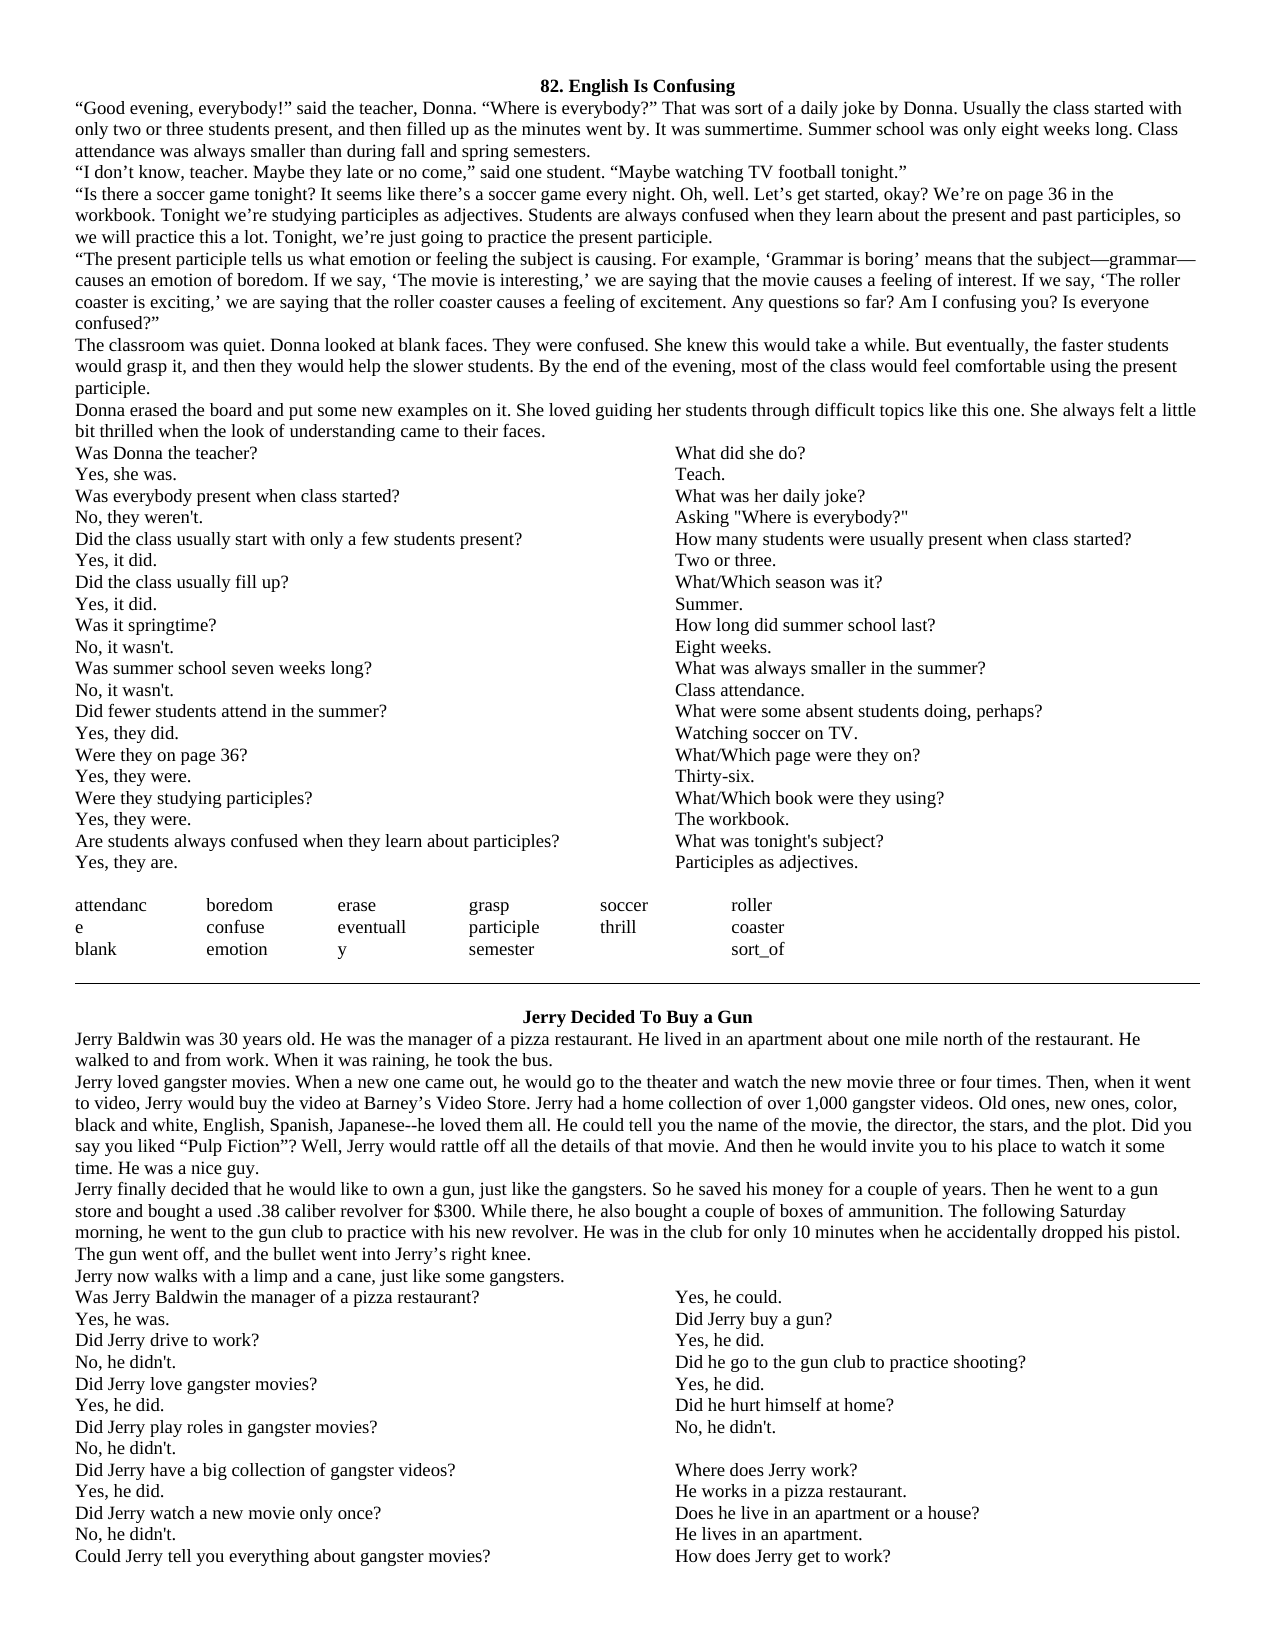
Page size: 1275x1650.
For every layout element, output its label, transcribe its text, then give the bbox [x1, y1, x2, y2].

text 82. English Is Confusing [75, 75, 1200, 97]
text Did Jerry have a big collection of gangster videos? [75, 1459, 600, 1480]
text Did Jerry play roles in gangster movies? [75, 1416, 600, 1437]
text What/Which season was it? [675, 571, 1200, 592]
text Did the class usually start with only a few students present? [75, 528, 600, 549]
text attendance [75, 894, 149, 937]
text Yes, he did. [675, 1372, 1200, 1394]
text “The present participle tells us what emotion or feeling the subject is causing. For example, ‘Grammar is boring’ means that the subject—grammar—causes an emotion of boredom. If we say, ‘The movie is interesting,’ we are saying that the movie causes a feeling of interest. If we say, ‘The roller coaster is exciting,’ we are saying that the roller coaster causes a feeling of excitement. Any questions so far? Am I confusing you? Is everyone confused?” [75, 247, 1200, 334]
text He works in a pizza restaurant. [675, 1480, 1200, 1502]
text What was tonight's subject? [675, 830, 1200, 851]
text soccer [600, 894, 674, 916]
text Was it springtime? [75, 614, 600, 636]
text The workbook. [675, 808, 1200, 830]
text Jerry Baldwin was 30 years old. He was the manager of a pizza restaurant. He lived in an apartment about one mile north of the restaurant. He walked to and from work. When it was raining, he took the bus. [75, 1027, 1200, 1071]
text Were they on page 36? [75, 743, 600, 765]
text Did Jerry buy a gun? [675, 1308, 1200, 1329]
text Yes, he did. [75, 1480, 600, 1502]
text Was Jerry Baldwin the manager of a pizza restaurant? [75, 1286, 600, 1308]
text participle [469, 916, 543, 937]
text Were they studying participles? [75, 787, 600, 808]
text What was her daily joke? [675, 485, 1200, 506]
text Thirty-six. [675, 765, 1200, 787]
text emotion [206, 937, 281, 959]
text Jerry now walks with a limp and a cane, just like some gangsters. [75, 1264, 1200, 1286]
text Could Jerry tell you everything about gangster movies? [75, 1545, 600, 1566]
text Participles as adjectives. [675, 851, 1200, 873]
text Did fewer students attend in the summer? [75, 700, 600, 722]
text Was summer school seven weeks long? [75, 657, 600, 679]
text Two or three. [675, 549, 1200, 571]
text sort_of [731, 937, 806, 959]
text How many students were usually present when class started? [675, 528, 1200, 549]
text semester [469, 937, 543, 959]
text Donna erased the board and put some new examples on it. She loved guiding her students through difficult topics like this one. She always felt a little bit thrilled when the look of understanding came to their faces. [75, 398, 1200, 442]
text Are students always confused when they learn about participles? [75, 830, 600, 851]
text Was everybody present when class started? [75, 485, 600, 506]
text He lives in an apartment. [675, 1523, 1200, 1545]
text Yes, they are. [75, 851, 600, 873]
text “Is there a soccer game tonight? It seems like there’s a soccer game every night. Oh, well. Let’s get started, okay? We’re on page 36 in the workbook. Tonight we’re studying participles as adjectives. Students are always confused when they learn about the present and past participles, so we will practice this a lot. Tonight, we’re just going to practice the present participle. [75, 183, 1200, 247]
text No, they weren't. [75, 506, 600, 528]
text boredom [206, 894, 281, 916]
text erase [337, 894, 412, 916]
text roller coaster [731, 894, 806, 937]
text “Good evening, everybody!” said the teacher, Donna. “Where is everybody?” That was sort of a daily joke by Donna. Usually the class started with only two or three students present, and then filled up as the minutes went by. It was summertime. Summer school was only eight weeks long. Class attendance was always smaller than during fall and spring semesters. [75, 97, 1200, 161]
text thrill [600, 916, 674, 937]
text Jerry Decided To Buy a Gun [75, 1006, 1200, 1027]
text Was Donna the teacher? [75, 442, 600, 463]
text Yes, he could. [675, 1286, 1200, 1308]
text Eight weeks. [675, 636, 1200, 657]
text No, he didn't. [75, 1437, 600, 1459]
text eventually [337, 916, 412, 959]
text Where does Jerry work? [675, 1459, 1200, 1480]
text Yes, they were. [75, 808, 600, 830]
text Yes, he was. [75, 1308, 600, 1329]
text blank [75, 937, 149, 959]
text The classroom was quiet. Donna looked at blank faces. They were confused. She knew this would take a while. But eventually, the faster students would grasp it, and then they would help the slower students. By the end of the evening, most of the class would feel comfortable using the present participle. [75, 334, 1200, 398]
text Did the class usually fill up? [75, 571, 600, 592]
text Did Jerry love gangster movies? [75, 1372, 600, 1394]
text Did he go to the gun club to practice shooting? [675, 1351, 1200, 1372]
text Did Jerry watch a new movie only once? [75, 1502, 600, 1523]
text Did he hurt himself at home? [675, 1394, 1200, 1416]
text Class attendance. [675, 679, 1200, 700]
text What were some absent students doing, perhaps? [675, 700, 1200, 722]
text Summer. [675, 592, 1200, 614]
text Yes, they were. [75, 765, 600, 787]
text Yes, they did. [75, 722, 600, 743]
text How long did summer school last? [675, 614, 1200, 636]
text Yes, it did. [75, 549, 600, 571]
text grasp [469, 894, 543, 916]
text Jerry finally decided that he would like to own a gun, just like the gangsters. So he saved his money for a couple of years. Then he went to a gun store and bought a used .38 caliber revolver for $300. While there, he also bought a couple of boxes of ammunition. The following Saturday morning, he went to the gun club to practice with his new revolver. He was in the club for only 10 minutes when he accidentally dropped his pistol. The gun went off, and the bullet went into Jerry’s right knee. [75, 1178, 1200, 1264]
text Asking "Where is everybody?" [675, 506, 1200, 528]
text Does he live in an apartment or a house? [675, 1502, 1200, 1523]
text Yes, she was. [75, 463, 600, 485]
text How does Jerry get to work? [675, 1545, 1200, 1566]
text confuse [206, 916, 281, 937]
text Yes, it did. [75, 592, 600, 614]
text No, he didn't. [75, 1351, 600, 1372]
text Teach. [675, 463, 1200, 485]
text Jerry loved gangster movies. When a new one came out, he would go to the theater and watch the new movie three or four times. Then, when it went to video, Jerry would buy the video at Barney’s Video Store. Jerry had a home collection of over 1,000 gangster videos. Old ones, new ones, color, black and white, English, Spanish, Japanese--he loved them all. He could tell you the name of the movie, the director, the stars, and the plot. Did you say you liked “Pulp Fiction”? Well, Jerry would rattle off all the details of that movie. And then he would invite you to his place to watch it some time. He was a nice guy. [75, 1071, 1200, 1178]
text What was always smaller in the summer? [675, 657, 1200, 679]
text What did she do? [675, 442, 1200, 463]
text No, it wasn't. [75, 679, 600, 700]
text Yes, he did. [675, 1329, 1200, 1351]
text No, he didn't. [75, 1523, 600, 1545]
text What/Which book were they using? [675, 787, 1200, 808]
text What/Which page were they on? [675, 743, 1200, 765]
text No, he didn't. [675, 1416, 1200, 1437]
text Watching soccer on TV. [675, 722, 1200, 743]
text Did Jerry drive to work? [75, 1329, 600, 1351]
text No, it wasn't. [75, 636, 600, 657]
text “I don’t know, teacher. Maybe they late or no come,” said one student. “Maybe watching TV football tonight.” [75, 161, 1200, 183]
text Yes, he did. [75, 1394, 600, 1416]
